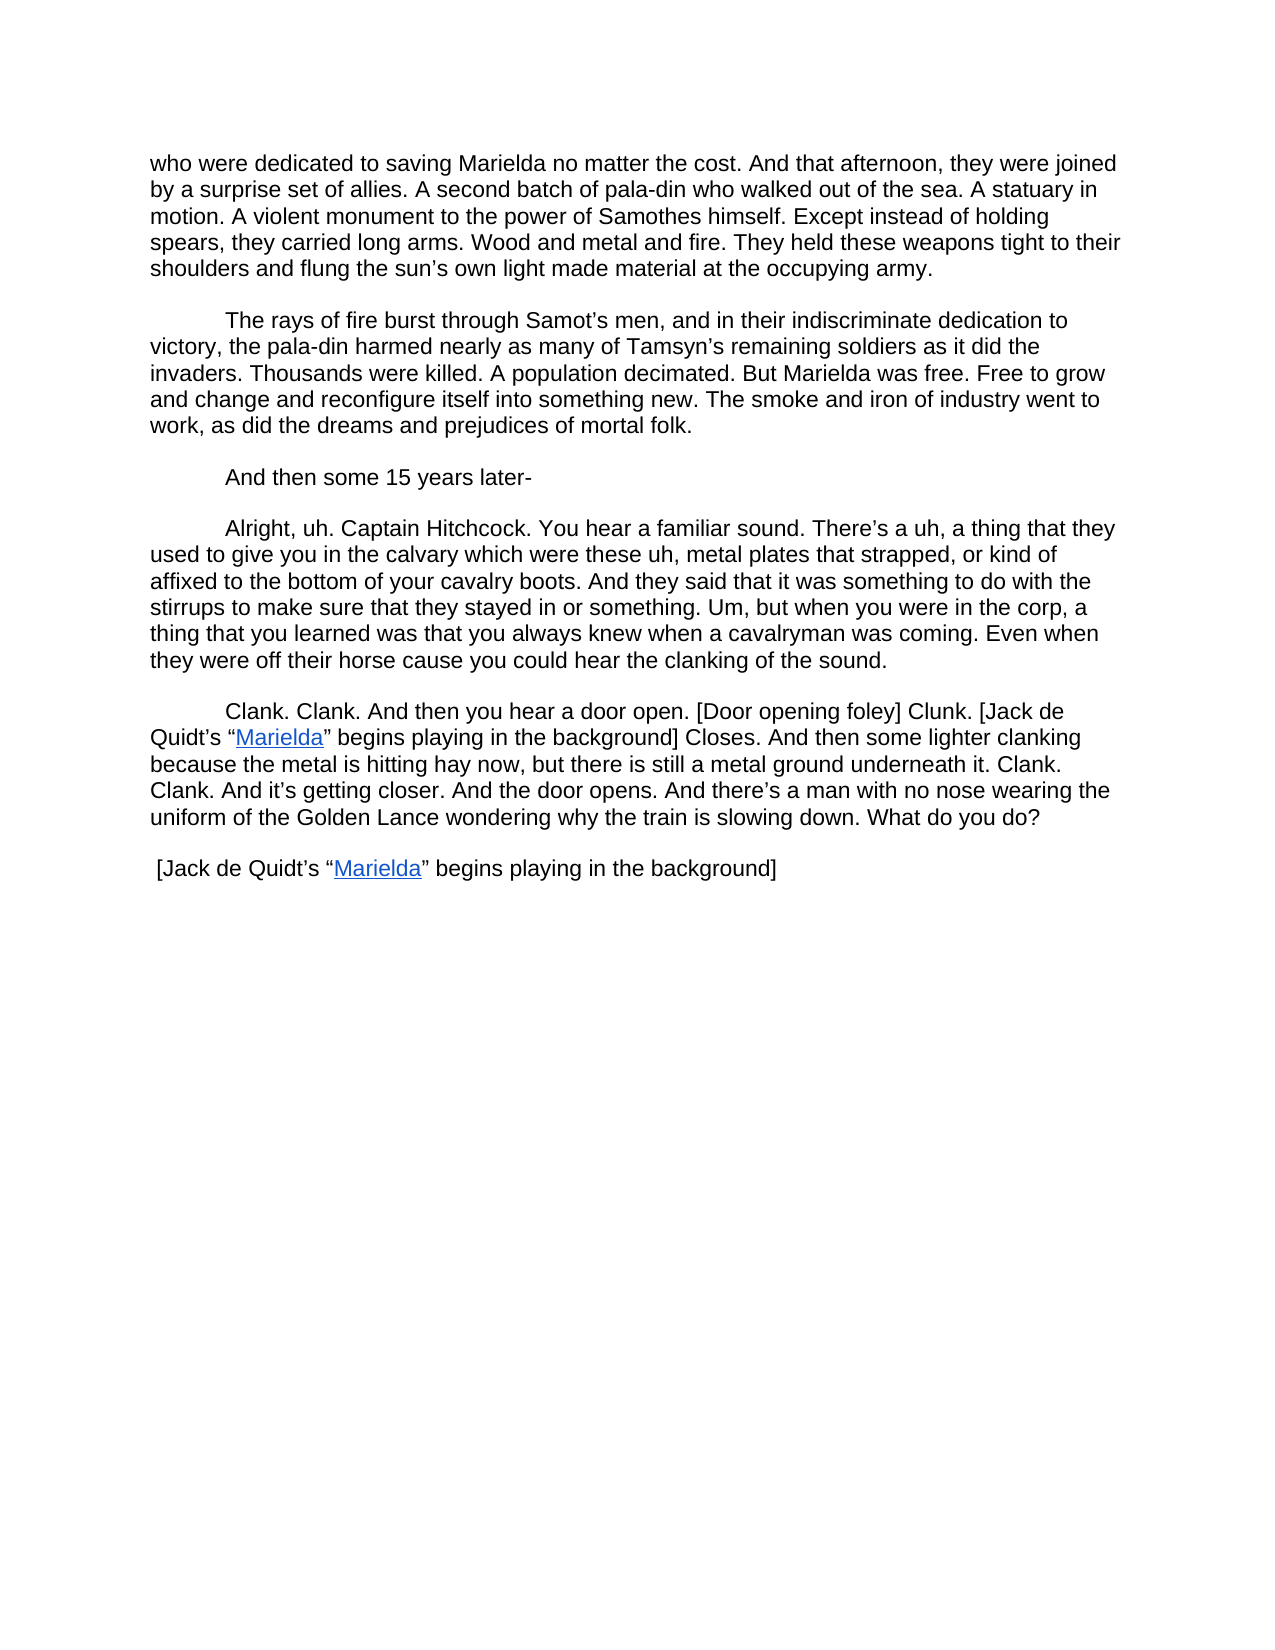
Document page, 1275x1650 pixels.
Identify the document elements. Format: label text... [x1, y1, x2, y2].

text Alright, uh. Captain Hitchcock. You hear a familiar sound. There’s a uh, a thing that they used to give you in the calvary which were these uh, metal plates that strapped, or kind of affixed to the bottom of your cavalry boots. And they said that it was something to do with the stirrups to make sure that they stayed in or something. Um, but when you were in the corp, a thing that you learned was that you always knew when a cavalryman was coming. Even when they were off their horse cause you could hear the clanking of the sound. [150, 515, 1125, 673]
text Clank. Clank. And then you hear a door open. [Door opening foley] Clunk. [Jack de Quidt’s “Marielda” begins playing in the background] Closes. And then some lighter clanking because the metal is hitting hay now, but there is still a metal ground underneath it. Clank. Clank. And it’s getting closer. And the door opens. And there’s a man with no nose wearing the uniform of the Golden Lance wondering why the train is slowing down. What do you do? [150, 698, 1125, 830]
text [150, 150, 1125, 282]
text And then some 15 years later- [150, 463, 1125, 490]
text The rays of fire burst through Samot’s men, and in their indiscriminate dedication to victory, the pala-din harmed nearly as many of Tamsyn’s remaining soldiers as it did the invaders. Thousands were killed. A population decimated. But Marielda was free. Free to grow and change and reconfigure itself into something new. The smoke and iron of industry went to work, as did the dreams and prejudices of mortal folk. [150, 307, 1125, 438]
text [Jack de Quidt’s “Marielda” begins playing in the background] [150, 855, 1125, 881]
